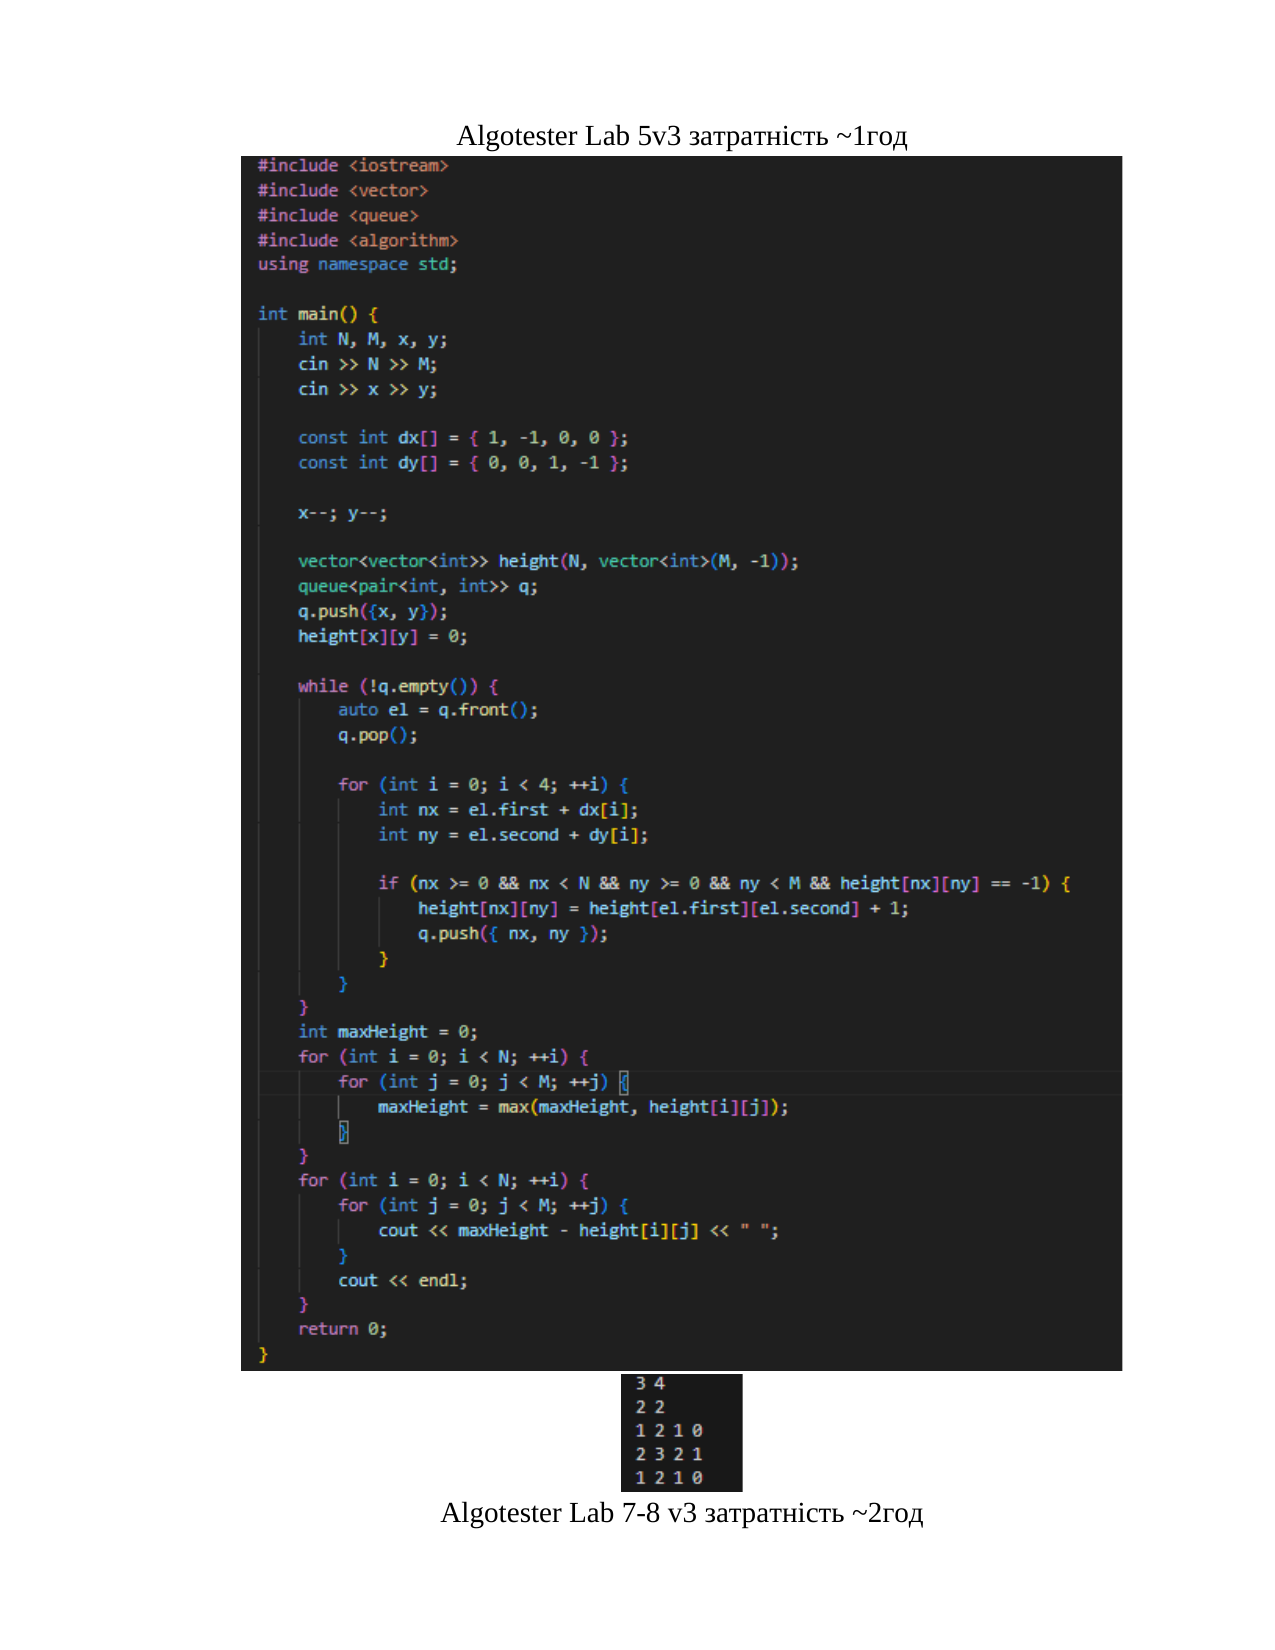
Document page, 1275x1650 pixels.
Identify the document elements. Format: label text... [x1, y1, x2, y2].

text Algotester Lab 7-8 v3 затратність ~2год [177, 1496, 1186, 1529]
picture [621, 1374, 743, 1492]
text Algotester Lab 5v3 затратність ~1год [177, 118, 1186, 152]
picture [241, 156, 1123, 1371]
